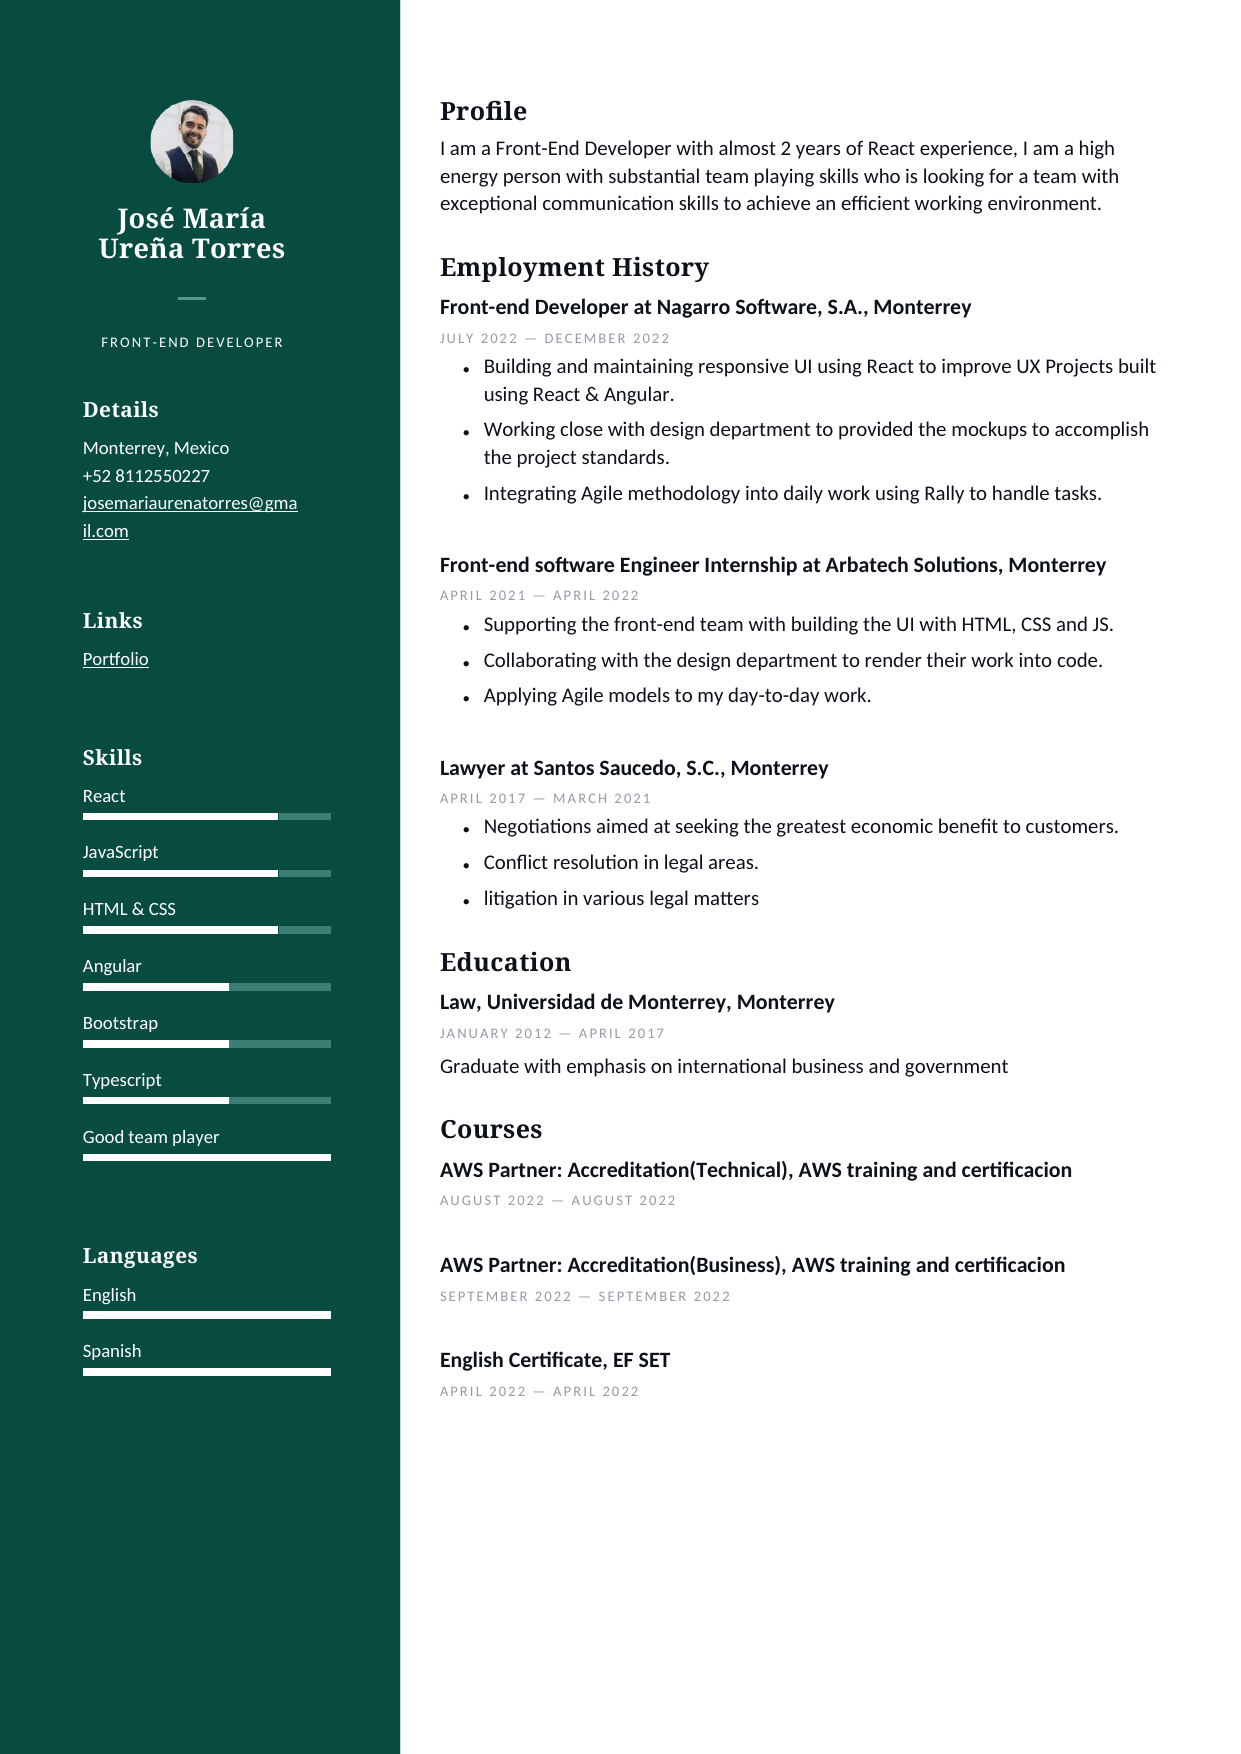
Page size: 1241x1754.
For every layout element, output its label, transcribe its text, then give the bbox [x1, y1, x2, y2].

table_header José María Ureña Torres Front-end Developer Details Monterrey, Mexico +52 8112550227 josemariaurenatorres@gmail.com Links Portfolio Skills Languages [83, 100, 419, 1458]
picture [0, 0, 400, 1754]
table_header Profile I am a Front-End Developer with almost 2 years of React experience, I am a high energy person with substantial team playing skills who is looking for a team with exceptional communication skills to achieve an efficient working environment. Employment History Front-end Developer at Nagarro Software, S.A., Monterrey July 2022 — December 2022 Building and maintaining responsive UI using React to improve UX Projects built using React & Angular. Working close with design department to provided the mockups to accomplish the project standards. Integrating Agile methodology into daily work using Rally to handle tasks. Front-end software Engineer Internship at Arbatech Solutions, Monterrey April 2021 — April 2022 Supporting the front-end team with building the UI with HTML, CSS and JS. Collaborating with the design department to render their work into code. Applying Agile models to my day-to-day work. Lawyer at Santos Saucedo, S.C., Monterrey April 2017 — March 2021 Negotiations aimed at seeking the greatest economic benefit to customers. Conflict resolution in legal areas. litigation in various legal matters Education Law, Universidad de Monterrey, Monterrey January 2012 — April 2017 Graduate with emphasis on international business and government Courses AWS Partner: Accreditation(Technical), AWS training and certificacion August 2022 — August 2022 AWS Partner: Accreditation(Business), AWS training and certificacion September 2022 — September 2022 English Certificate, EF SET April 2022 — April 2022 [419, 100, 1240, 1458]
